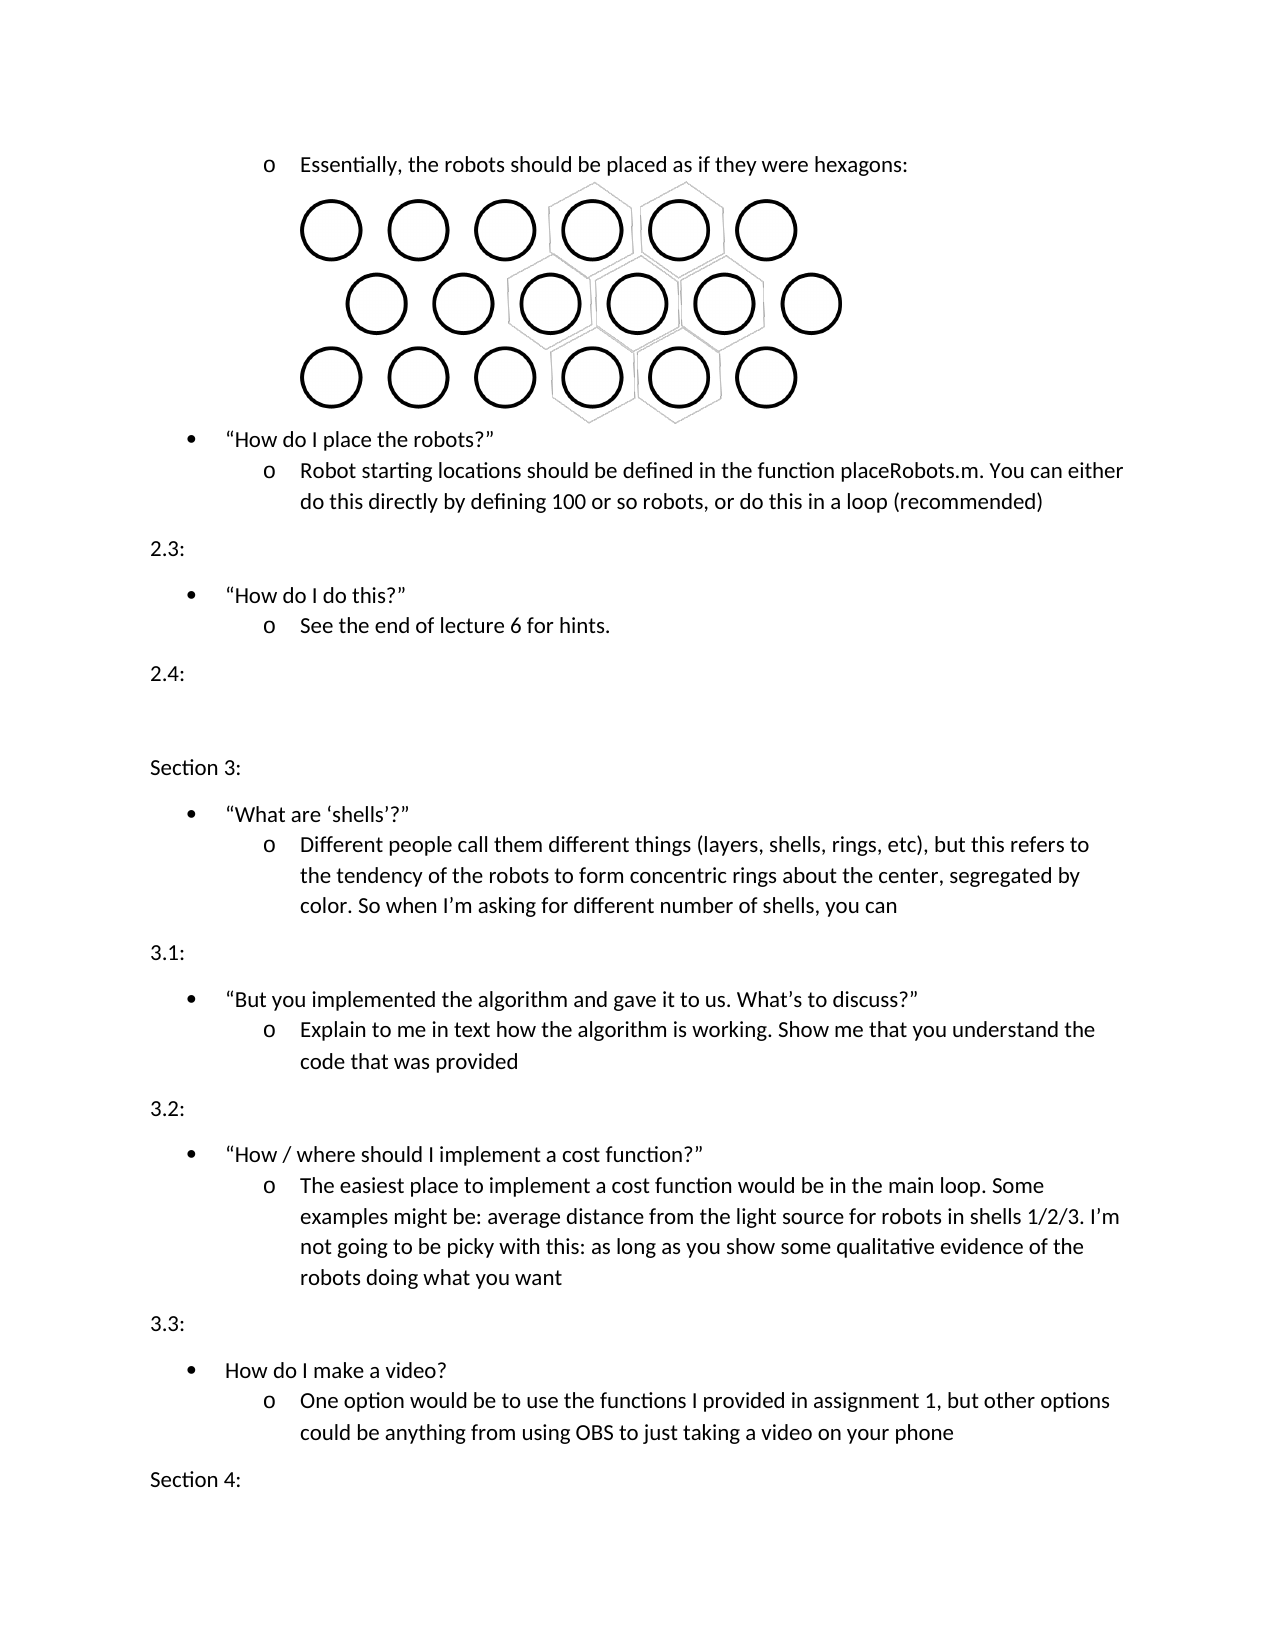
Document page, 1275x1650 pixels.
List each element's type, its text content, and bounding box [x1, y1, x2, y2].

text Section 4: [150, 1465, 1125, 1493]
list One option would be to use the functions I provided in assignment 1, but other options could be anything from using OBS to just taking a video on your phone [262, 1387, 1125, 1446]
text 3.3: [150, 1309, 1125, 1337]
text 3.1: [150, 938, 1125, 966]
list Explain to me in text how the algorithm is working. Show me that you understand the code that was provided [262, 1016, 1125, 1075]
list “How do I place the robots?” [187, 426, 1125, 453]
text 3.2: [150, 1094, 1125, 1122]
list “How do I do this?” [187, 581, 1125, 609]
text 2.4: [150, 659, 1125, 687]
text 2.3: [150, 534, 1125, 562]
list Different people call them different things (layers, shells, rings, etc), but this refers to the tendency of the robots to form concentric rings about the center, segregated by color. So when I’m asking for different number of shells, you can [262, 830, 1125, 919]
list “What are ‘shells’?” [187, 800, 1125, 828]
picture [300, 181, 842, 424]
list “But you implemented the algorithm and gave it to us. What’s to discuss?” [187, 985, 1125, 1013]
list See the end of lecture 6 for hints. [262, 611, 1125, 640]
list How do I make a video? [187, 1356, 1125, 1384]
text Section 3: [150, 753, 1125, 781]
list The easiest place to implement a cost function would be in the main loop. Some examples might be: average distance from the light source for robots in shells 1/2/3. I’m not going to be picky with this: as long as you show some qualitative evidence of the robots doing what you want [262, 1171, 1125, 1291]
list “How / where should I implement a cost function?” [187, 1141, 1125, 1169]
